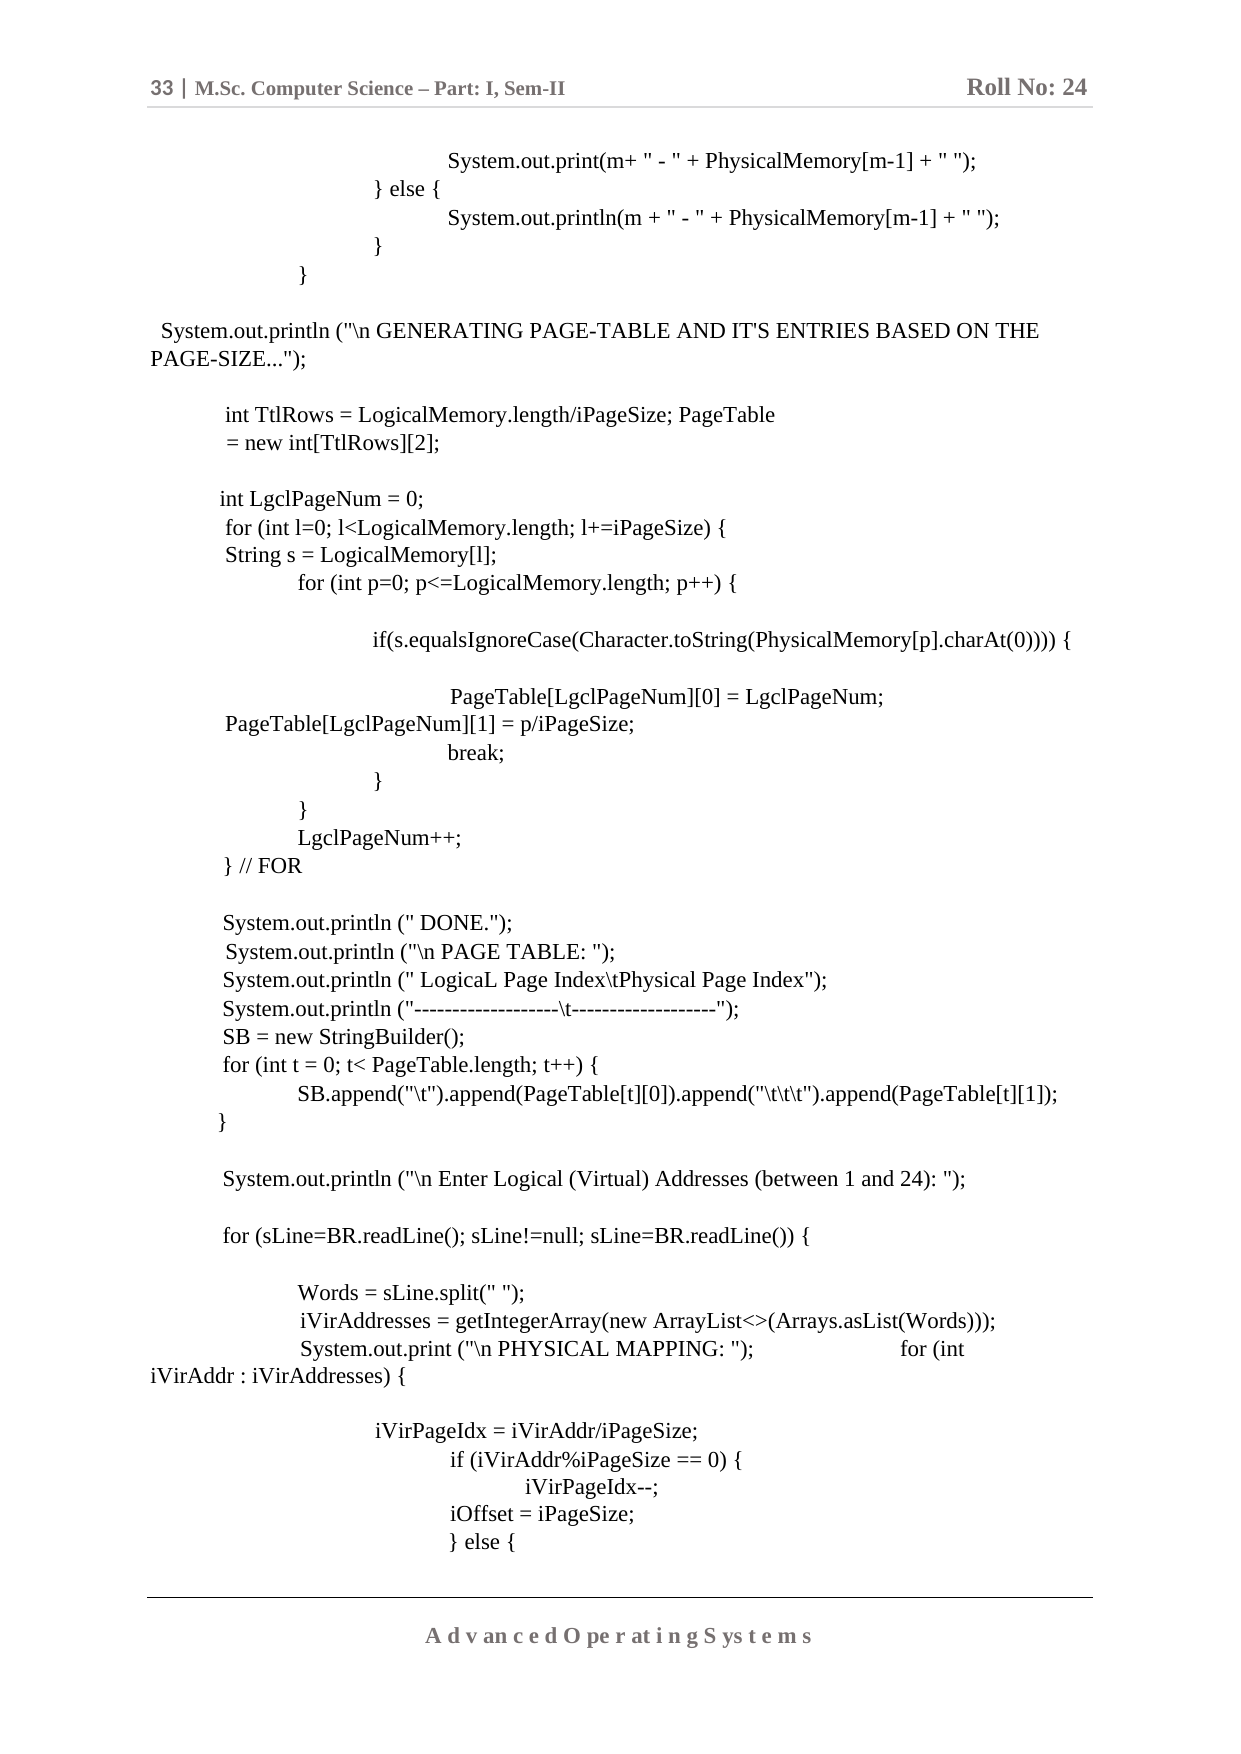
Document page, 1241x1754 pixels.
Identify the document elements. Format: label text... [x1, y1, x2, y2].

text } [149, 767, 1118, 793]
text break; [149, 739, 1118, 765]
text for (int l=0; l<LogicalMemory.length; l+=iPageSize) { String s = LogicalMemory[l]; [149, 514, 790, 567]
text SB = new StringBuilder(); [149, 1023, 1118, 1049]
text SB.append("\t").append(PageTable[t][0]).append("\t\t\t").append(PageTable[t][1]); [149, 1080, 1118, 1106]
text if (iVirAddr%iPageSize == 0) { iVirPageIdx--; iOffset = iPageSize; [149, 1446, 744, 1526]
text iVirPageIdx = iVirAddr/iPageSize; [149, 1390, 943, 1443]
text System.out.println ("-------------------\t-------------------"); [149, 995, 1118, 1021]
text for (int t = 0; t< PageTable.length; t++) { [149, 1052, 1118, 1078]
text System.out.print(m+ " - " + PhysicalMemory[m-1] + " "); [149, 147, 1118, 173]
text iVirAddresses = getIntegerArray(new ArrayList<>(Arrays.asList(Words))); System.out.print ("\n PHYSICAL MAPPING: "); for (int iVirAddr : iVirAddresses) { [149, 1307, 997, 1388]
text for (int p=0; p<=LogicalMemory.length; p++) { [149, 569, 1118, 596]
text } else { [149, 175, 1118, 202]
text System.out.println(m + " - " + PhysicalMemory[m-1] + " "); [149, 204, 1118, 230]
text } else { [149, 1528, 1118, 1554]
text PageTable[LgclPageNum][0] = LgclPageNum; PageTable[LgclPageNum][1] = p/iPageSize; [149, 683, 1090, 737]
text Words = sLine.split(" "); [149, 1279, 1118, 1305]
text for (sLine=BR.readLine(); sLine!=null; sLine=BR.readLine()) { [149, 1222, 1118, 1248]
text } // FOR [149, 852, 1118, 879]
text } [149, 232, 1118, 259]
text if(s.equalsIgnoreCase(Character.toString(PhysicalMemory[p].charAt(0)))) { [149, 626, 1118, 653]
text int LgclPageNum = 0; [149, 486, 1118, 512]
text System.out.println ("\n PAGE TABLE: "); [225, 938, 1090, 964]
text } [149, 796, 1118, 822]
text System.out.println ("\n Enter Logical (Virtual) Addresses (between 1 and 24): "); [149, 1165, 1118, 1192]
text LgclPageNum++; [149, 824, 1118, 850]
text System.out.println ("\n GENERATING PAGE-TABLE AND IT'S ENTRIES BASED ON THE PAGE-SIZE..."); [149, 318, 1090, 371]
text int TtlRows = LogicalMemory.length/iPageSize; PageTable = new int[TtlRows][2]; [225, 402, 776, 455]
text } [149, 261, 1118, 287]
text System.out.println (" LogicaL Page Index\tPhysical Page Index"); [149, 966, 1118, 993]
text } [149, 1108, 1118, 1135]
text System.out.println (" DONE."); [149, 909, 1118, 936]
